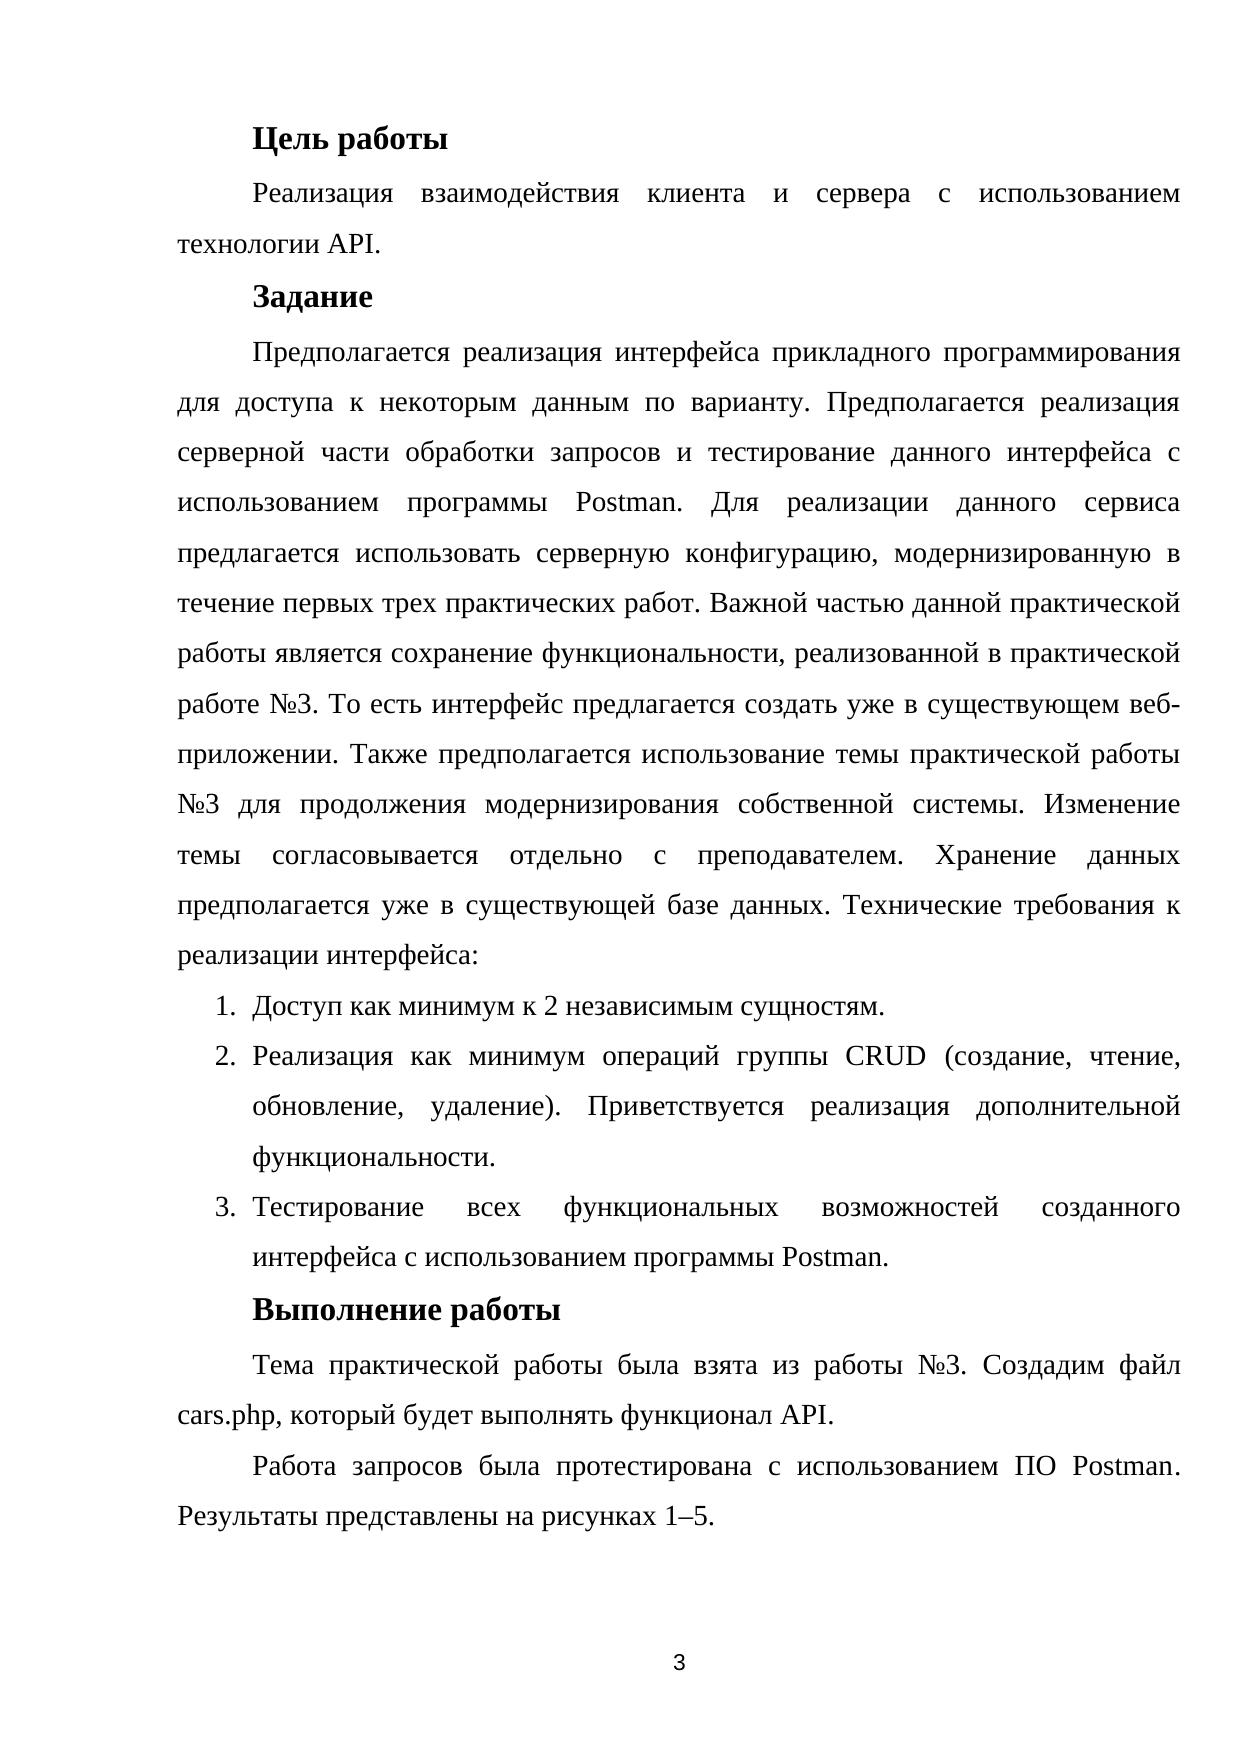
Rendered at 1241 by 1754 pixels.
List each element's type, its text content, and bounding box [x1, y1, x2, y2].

list Реализация как минимум операций группы CRUD (создание, чтение, обновление, удаление). Приветствуется реализация дополнительной функциональности. [214, 1038, 1181, 1172]
list Доступ как минимум к 2 независимым сущностям. [214, 988, 1181, 1021]
list Тестирование всех функциональных возможностей созданного интерфейса с использованием программы Postman. [214, 1189, 1181, 1273]
text Предполагается реализация интерфейса прикладного программирования для доступа к некоторым данным по варианту. Предполагается реализация серверной части обработки запросов и тестирование данного интерфейса с использованием программы Postman. Для реализации данного сервиса предлагается использовать серверную конфигурацию, модернизированную в течение первых трех практических работ. Важной частью данной практической работы является сохранение функциональности, реализованной в практической работе №3. То есть интерфейс предлагается создать уже в существующем веб-приложении. Также предполагается использование темы практической работы №3 для продолжения модернизирования собственной системы. Изменение темы согласовывается отдельно с преподавателем. Хранение данных предполагается уже в существующей базе данных. Технические требования к реализации интерфейса: [177, 334, 1181, 971]
subtitle Задание [177, 276, 1181, 314]
text Реализация взаимодействия клиента и сервера с использованием технологии API. [177, 176, 1181, 259]
text Тема практической работы была взята из работы №3. Создадим файл cars.php, который будет выполнять функционал API. [177, 1347, 1181, 1431]
text Работа запросов была протестирована с использованием ПО Postman. Результаты представлены на рисунках 1–5. [177, 1448, 1181, 1532]
subtitle Цель работы [177, 118, 1181, 156]
subtitle Выполнение работы [177, 1289, 1181, 1328]
